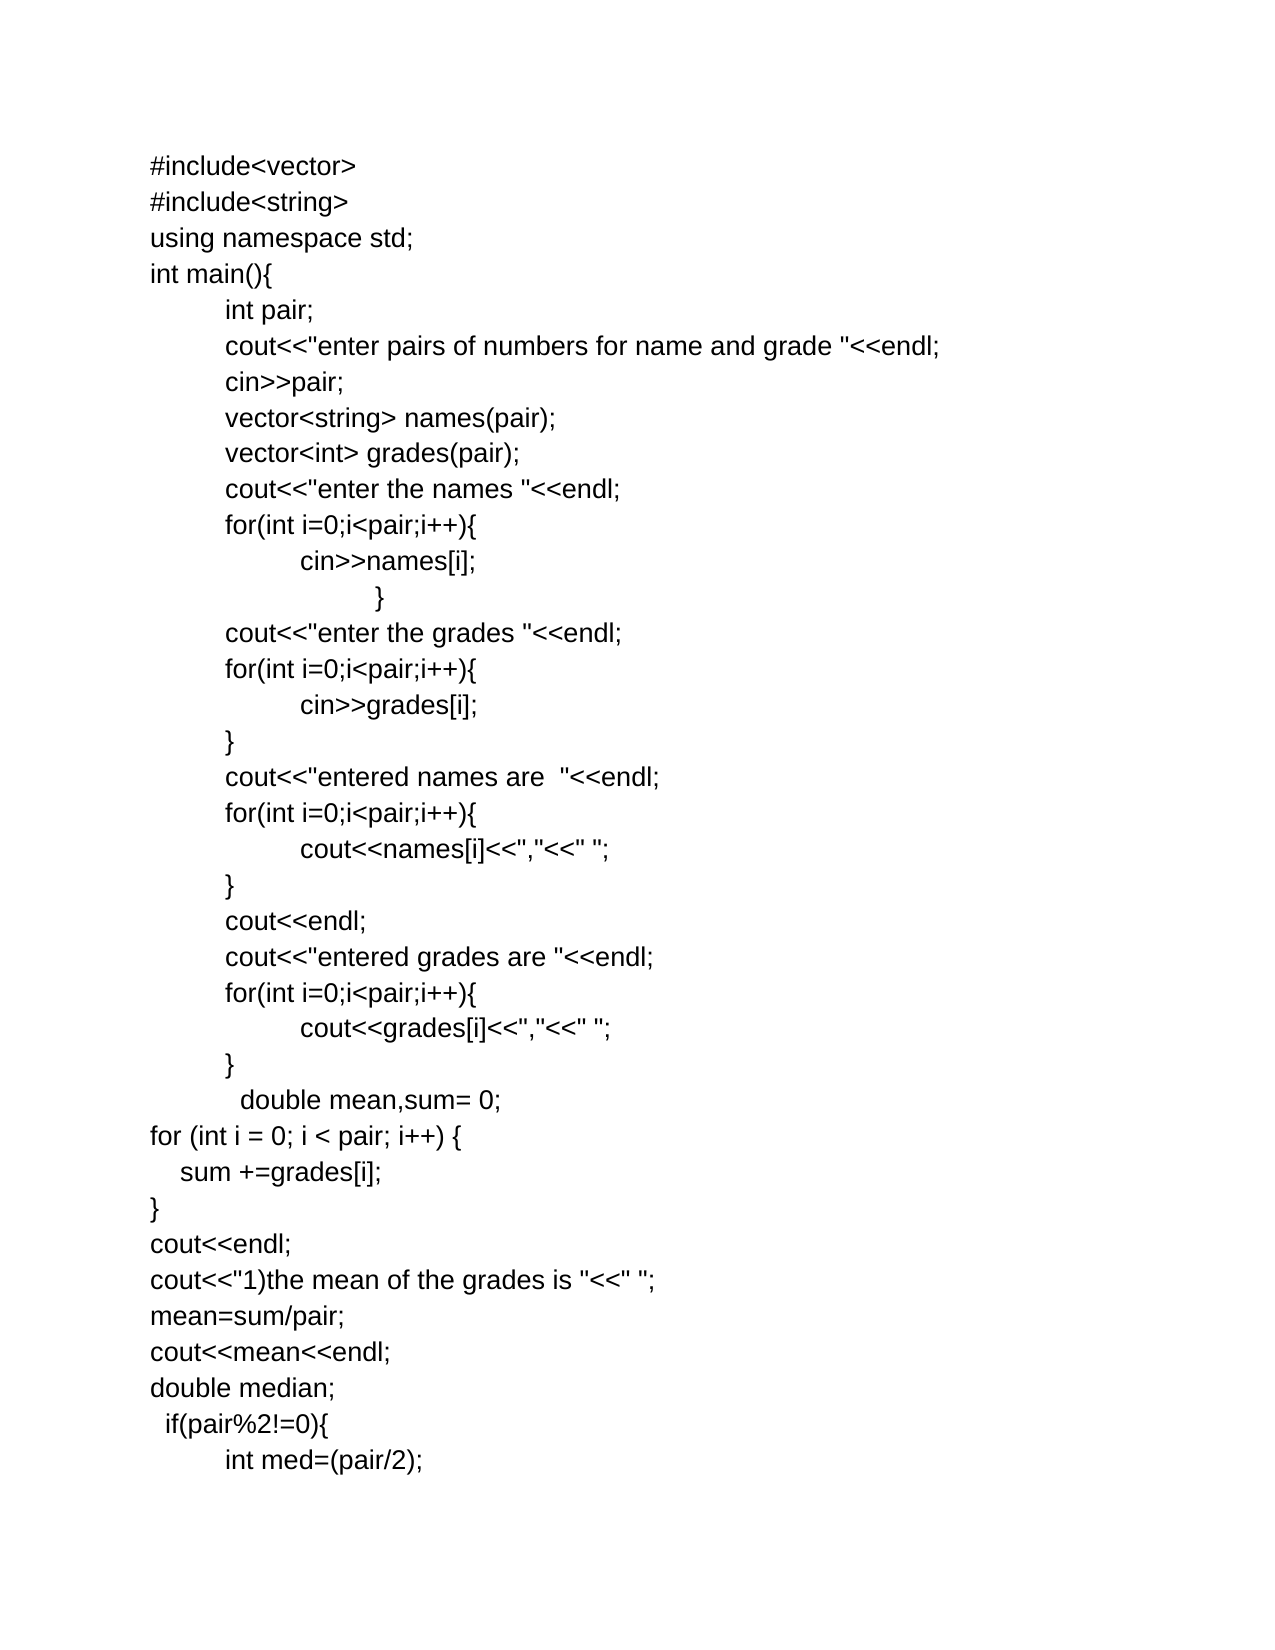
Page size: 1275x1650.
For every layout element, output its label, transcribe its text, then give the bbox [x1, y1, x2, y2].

text } [150, 725, 1125, 756]
text } [150, 581, 1125, 612]
text cin>>names[i]; [150, 545, 1125, 577]
text cout<<"enter pairs of numbers for name and grade "<<endl; [150, 330, 1125, 361]
text cout<<"enter the names "<<endl; [150, 473, 1125, 505]
text sum +=grades[i]; [150, 1156, 1125, 1187]
text for (int i = 0; i < pair; i++) { [150, 1120, 1125, 1152]
text vector<int> grades(pair); [150, 437, 1125, 469]
text cout<<grades[i]<<","<<" "; [150, 1012, 1125, 1044]
text mean=sum/pair; [150, 1300, 1125, 1331]
text cout<<"entered names are "<<endl; [150, 761, 1125, 792]
text cout<<"1)the mean of the grades is "<<" "; [150, 1264, 1125, 1295]
text using namespace std; [150, 222, 1125, 253]
text cout<<"enter the grades "<<endl; [150, 617, 1125, 648]
text cin>>grades[i]; [150, 689, 1125, 720]
text cout<<endl; [150, 1228, 1125, 1259]
text cout<<mean<<endl; [150, 1336, 1125, 1367]
text cout<<"entered grades are "<<endl; [150, 941, 1125, 972]
text for(int i=0;i<pair;i++){ [150, 977, 1125, 1008]
text #include<vector> [150, 150, 1125, 181]
text double mean,sum= 0; [150, 1084, 1125, 1116]
text for(int i=0;i<pair;i++){ [150, 653, 1125, 684]
text cout<<endl; [150, 905, 1125, 936]
text } [150, 1192, 1125, 1223]
text int main(){ [150, 258, 1125, 289]
text int pair; [150, 294, 1125, 325]
text } [150, 869, 1125, 900]
text #include<string> [150, 186, 1125, 217]
text for(int i=0;i<pair;i++){ [150, 509, 1125, 541]
text cout<<names[i]<<","<<" "; [150, 833, 1125, 864]
text } [150, 1048, 1125, 1080]
text cin>>pair; [150, 366, 1125, 397]
text vector<string> names(pair); [150, 402, 1125, 433]
text int med=(pair/2); [150, 1444, 1125, 1475]
text for(int i=0;i<pair;i++){ [150, 797, 1125, 828]
text double median; [150, 1372, 1125, 1403]
text if(pair%2!=0){ [150, 1408, 1125, 1439]
